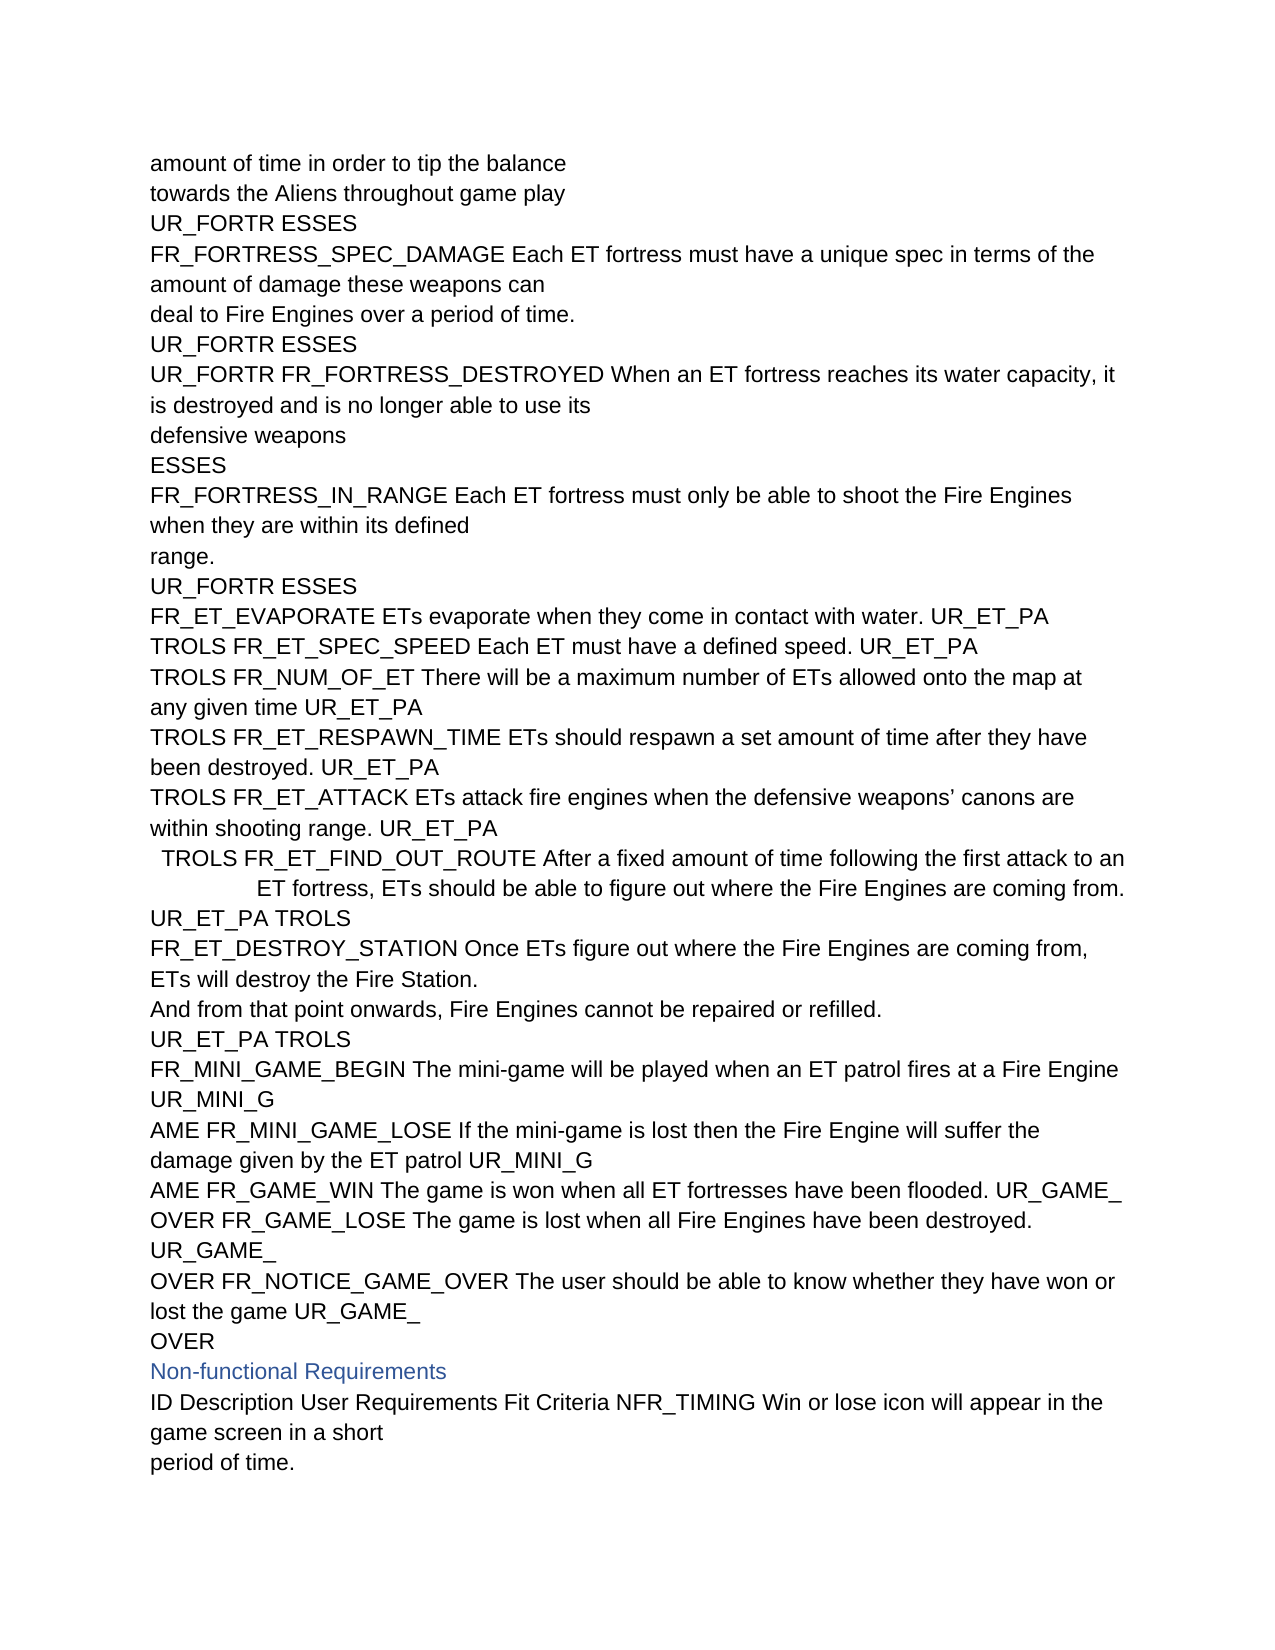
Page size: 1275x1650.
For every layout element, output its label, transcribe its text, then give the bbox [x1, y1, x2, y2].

text FR_FORTRESS_SPEC_DAMAGE Each ET fortress must have a unique spec in terms of the amount of damage these weapons can [150, 241, 1125, 297]
text defensive weapons [150, 422, 1125, 448]
text OVER FR_GAME_LOSE The game is lost when all Fire Engines have been destroyed. UR_GAME_ [150, 1207, 1125, 1264]
text TROLS FR_ET_SPEC_SPEED Each ET must have a defined speed. UR_ET_PA [150, 633, 1125, 660]
text TROLS FR_NUM_OF_ET There will be a maximum number of ETs allowed onto the map at any given time UR_ET_PA [150, 663, 1125, 720]
text range. [150, 543, 1125, 569]
text deal to Fire Engines over a period of time. [150, 301, 1125, 327]
text OVER [150, 1328, 1125, 1354]
text UR_FORTR FR_FORTRESS_DESTROYED When an ET fortress reaches its water capacity, it is destroyed and is no longer able to use its [150, 361, 1125, 418]
text OVER FR_NOTICE_GAME_OVER The user should be able to know whether they have won or lost the game UR_GAME_ [150, 1268, 1125, 1324]
text towards the Aliens throughout game play [150, 180, 1125, 207]
text UR_FORTR ESSES [150, 331, 1125, 358]
text TROLS FR_ET_FIND_OUT_ROUTE After a fixed amount of time following the first attack to an ET fortress, ETs should be able to figure out where the Fire Engines are coming from. [150, 845, 1125, 901]
text TROLS FR_ET_ATTACK ETs attack fire engines when the defensive weapons’ canons are within shooting range. UR_ET_PA [150, 784, 1125, 841]
text UR_FORTR ESSES [150, 210, 1125, 237]
text UR_ET_PA TROLS [150, 1026, 1125, 1052]
text And from that point onwards, Fire Engines cannot be repaired or refilled. [150, 996, 1125, 1022]
text FR_MINI_GAME_BEGIN The mini-game will be played when an ET patrol fires at a Fire Engine UR_MINI_G [150, 1056, 1125, 1113]
text ESSES [150, 452, 1125, 478]
text UR_FORTR ESSES [150, 573, 1125, 599]
text UR_ET_PA TROLS [150, 905, 1125, 932]
text TROLS FR_ET_RESPAWN_TIME ETs should respawn a set amount of time after they have been destroyed. UR_ET_PA [150, 724, 1125, 781]
text FR_ET_EVAPORATE ETs evaporate when they come in contact with water. UR_ET_PA [150, 603, 1125, 629]
text FR_ET_DESTROY_STATION Once ETs figure out where the Fire Engines are coming from, ETs will destroy the Fire Station. [150, 935, 1125, 992]
text Non-functional Requirements [150, 1358, 1125, 1385]
text FR_FORTRESS_IN_RANGE Each ET fortress must only be able to shoot the Fire Engines when they are within its defined [150, 482, 1125, 539]
text AME FR_MINI_GAME_LOSE If the mini-game is lost then the Fire Engine will suffer the damage given by the ET patrol UR_MINI_G [150, 1117, 1125, 1173]
text period of time. [150, 1449, 1125, 1475]
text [150, 150, 1125, 176]
text AME FR_GAME_WIN The game is won when all ET fortresses have been flooded. UR_GAME_ [150, 1177, 1125, 1203]
text ID Description User Requirements Fit Criteria NFR_TIMING Win or lose icon will appear in the game screen in a short [150, 1388, 1125, 1445]
